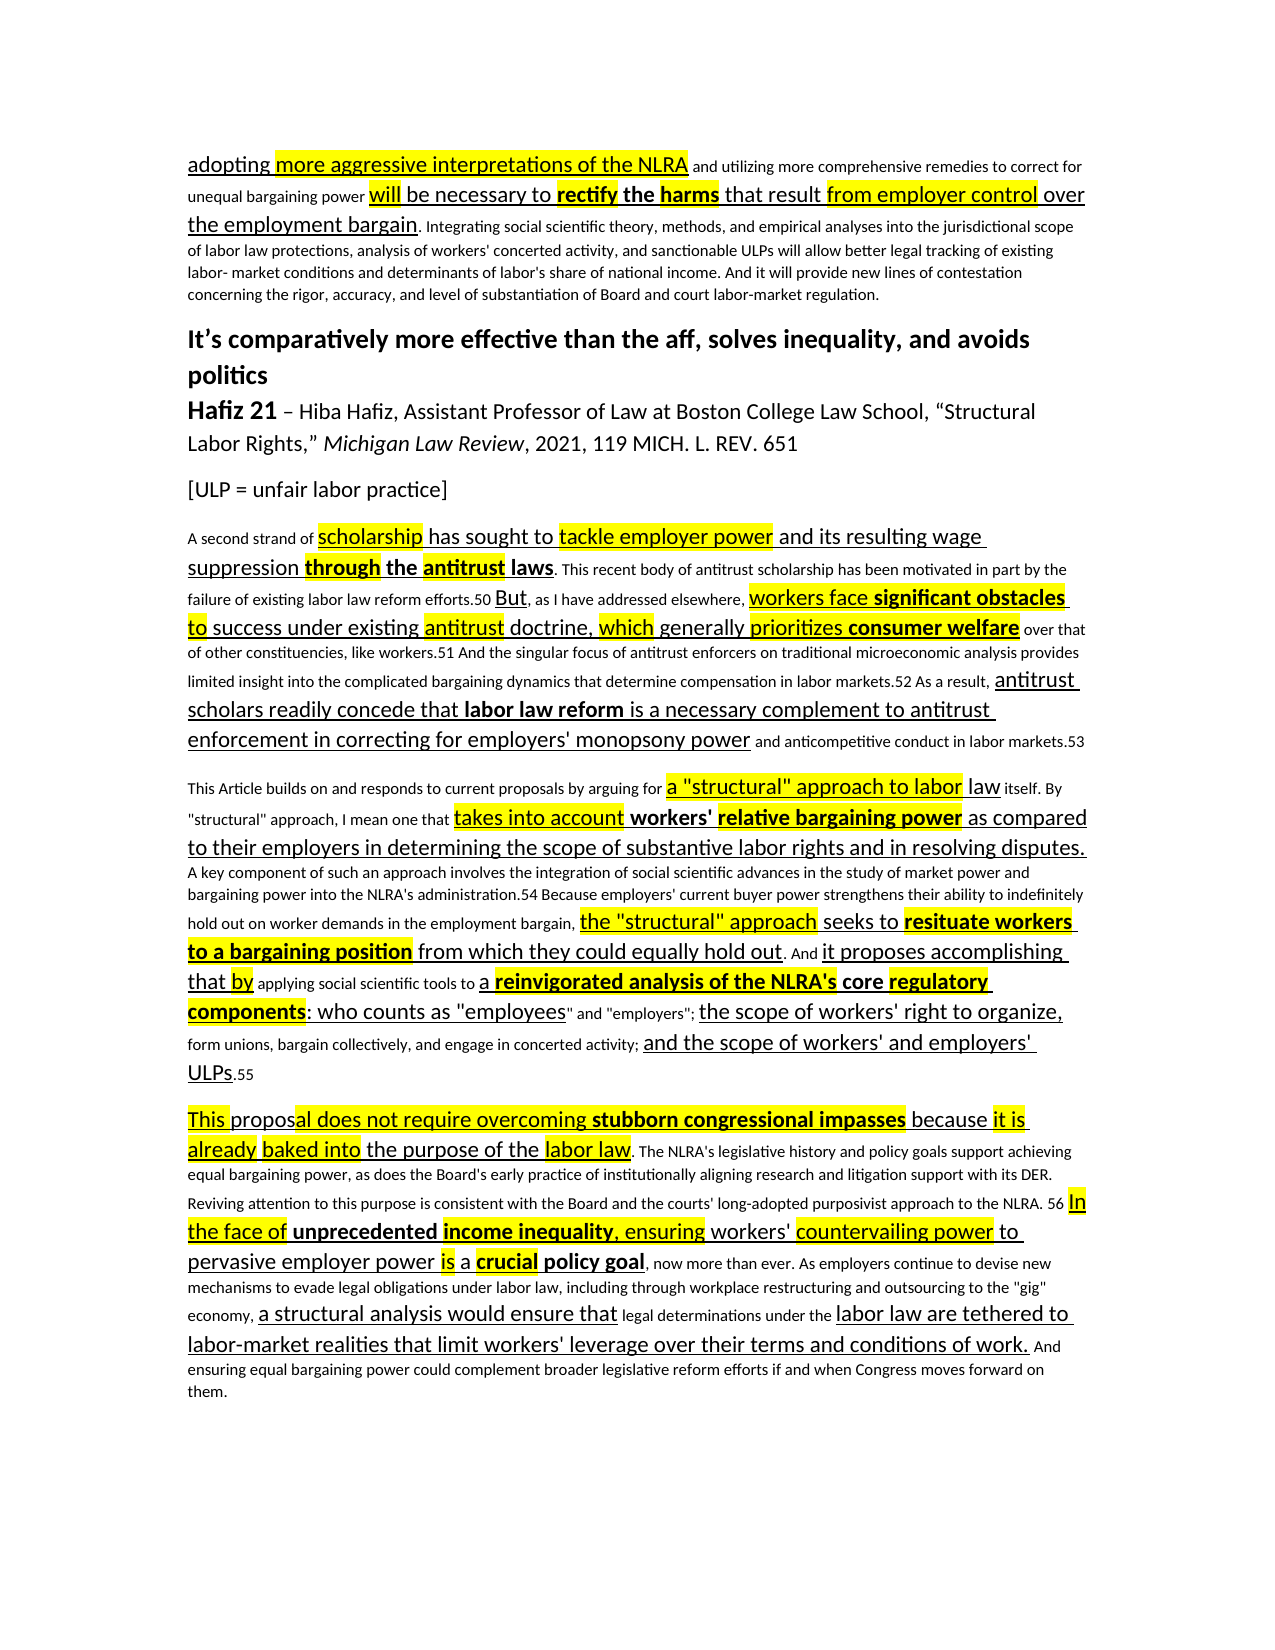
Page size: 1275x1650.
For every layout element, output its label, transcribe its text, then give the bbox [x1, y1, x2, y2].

text Hafiz 21 – Hiba Hafiz, Assistant Professor of Law at Boston College Law School, “Structural Labor Rights,” Michigan Law Review, 2021, 119 MICH. L. REV. 651 [187, 393, 1087, 457]
text This proposal does not require overcoming stubborn congressional impasses because it is already baked into the purpose of the labor law. The NLRA's legislative history and policy goals support achieving equal bargaining power, as does the Board's early practice of institutionally aligning research and litigation support with its DER. Reviving attention to this purpose is consistent with the Board and the courts' long-adopted purposivist approach to the NLRA. 56 In the face of unprecedented income inequality, ensuring workers' countervailing power to pervasive employer power is a crucial policy goal, now more than ever. As employers continue to devise new mechanisms to evade legal obligations under labor law, including through workplace restructuring and outsourcing to the "gig" economy, a structural analysis would ensure that legal determinations under the labor law are tethered to labor-market realities that limit workers' leverage over their terms and conditions of work. And ensuring equal bargaining power could complement broader legislative reform efforts if and when Congress moves forward on them. [187, 1105, 1087, 1402]
text This Article builds on and responds to current proposals by arguing for a "structural" approach to labor law itself. By "structural" approach, I mean one that takes into account workers' relative bargaining power as compared to their employers in determining the scope of substantive labor rights and in resolving disputes. A key component of such an approach involves the integration of social scientific advances in the study of market power and bargaining power into the NLRA's administration.54 Because employers' current buyer power strengthens their ability to indefinitely hold out on worker demands in the employment bargain, the "structural" approach seeks to resituate workers to a bargaining position from which they could equally hold out. And it proposes accomplishing that by applying social scientific tools to a reinvigorated analysis of the NLRA's core regulatory components: who counts as "employees" and "employers"; the scope of workers' right to organize, form unions, bargain collectively, and engage in concerted activity; and the scope of workers' and employers' ULPs.55 [187, 858, 1087, 1086]
text [ULP = unfair labor practice] [187, 476, 1087, 504]
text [187, 150, 1087, 304]
text A second strand of scholarship has sought to tackle employer power and its resulting wage suppression through the antitrust laws. This recent body of antitrust scholarship has been motivated in part by the failure of existing labor law reform efforts.50 But, as I have addressed elsewhere, workers face significant obstacles to success under existing antitrust doctrine, which generally prioritizes consumer welfare over that of other constituencies, like workers.51 And the singular focus of antitrust enforcers on traditional microeconomic analysis provides limited insight into the complicated bargaining dynamics that determine compensation in labor markets.52 As a result, antitrust scholars readily concede that labor law reform is a necessary complement to antitrust enforcement in correcting for employers' monopsony power and anticompetitive conduct in labor markets.53 [187, 522, 1087, 754]
subtitle It’s comparatively more effective than the aff, solves inequality, and avoids politics [187, 322, 1087, 391]
text This Article builds on and responds to current proposals by arguing for a "structural" approach to labor law itself. By "structural" approach, I mean one that takes into account workers' relative bargaining power as compared to their employers in determining the scope of substantive labor rights and in resolving disputes. A key component of such an approach involves the integration of social scientific advances in the study of market power and bargaining power into the NLRA's administration.54 Because employers' current buyer power strengthens their ability to indefinitely hold out on worker demands in the employment bargain, the "structural" approach seeks to resituate workers to a bargaining position from which they could equally hold out. And it proposes accomplishing that by applying social scientific tools to a reinvigorated analysis of the NLRA's core regulatory components: who counts as "employees" and "employers"; the scope of workers' right to organize, form unions, bargain collectively, and engage in concerted activity; and the scope of workers' and employers' ULPs.55 [187, 772, 1087, 857]
